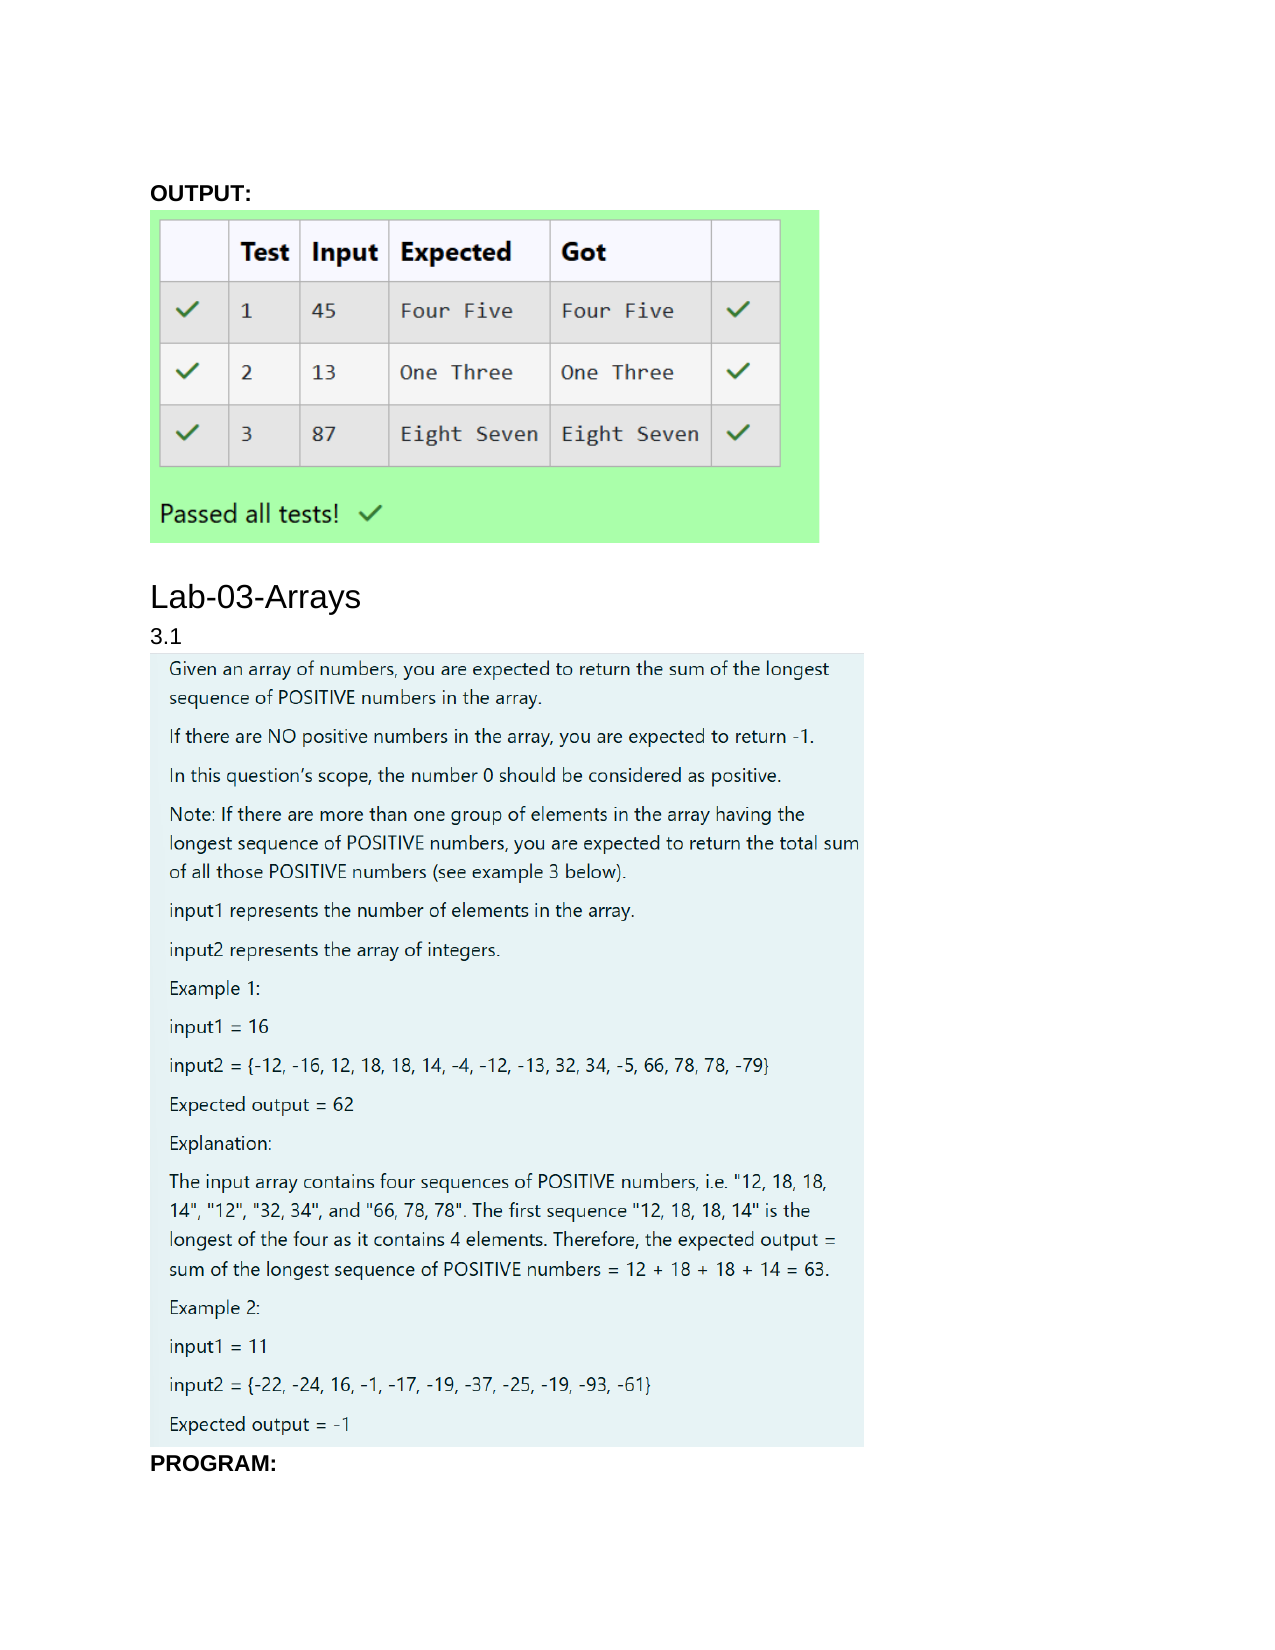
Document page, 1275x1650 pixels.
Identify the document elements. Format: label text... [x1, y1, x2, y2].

picture [150, 653, 864, 1447]
text 3.1 [150, 623, 1125, 649]
text PROGRAM: [150, 1450, 1125, 1476]
subtitle Lab-03-Arrays [150, 577, 1125, 615]
text OUTPUT: [150, 180, 1125, 207]
picture [150, 210, 820, 543]
